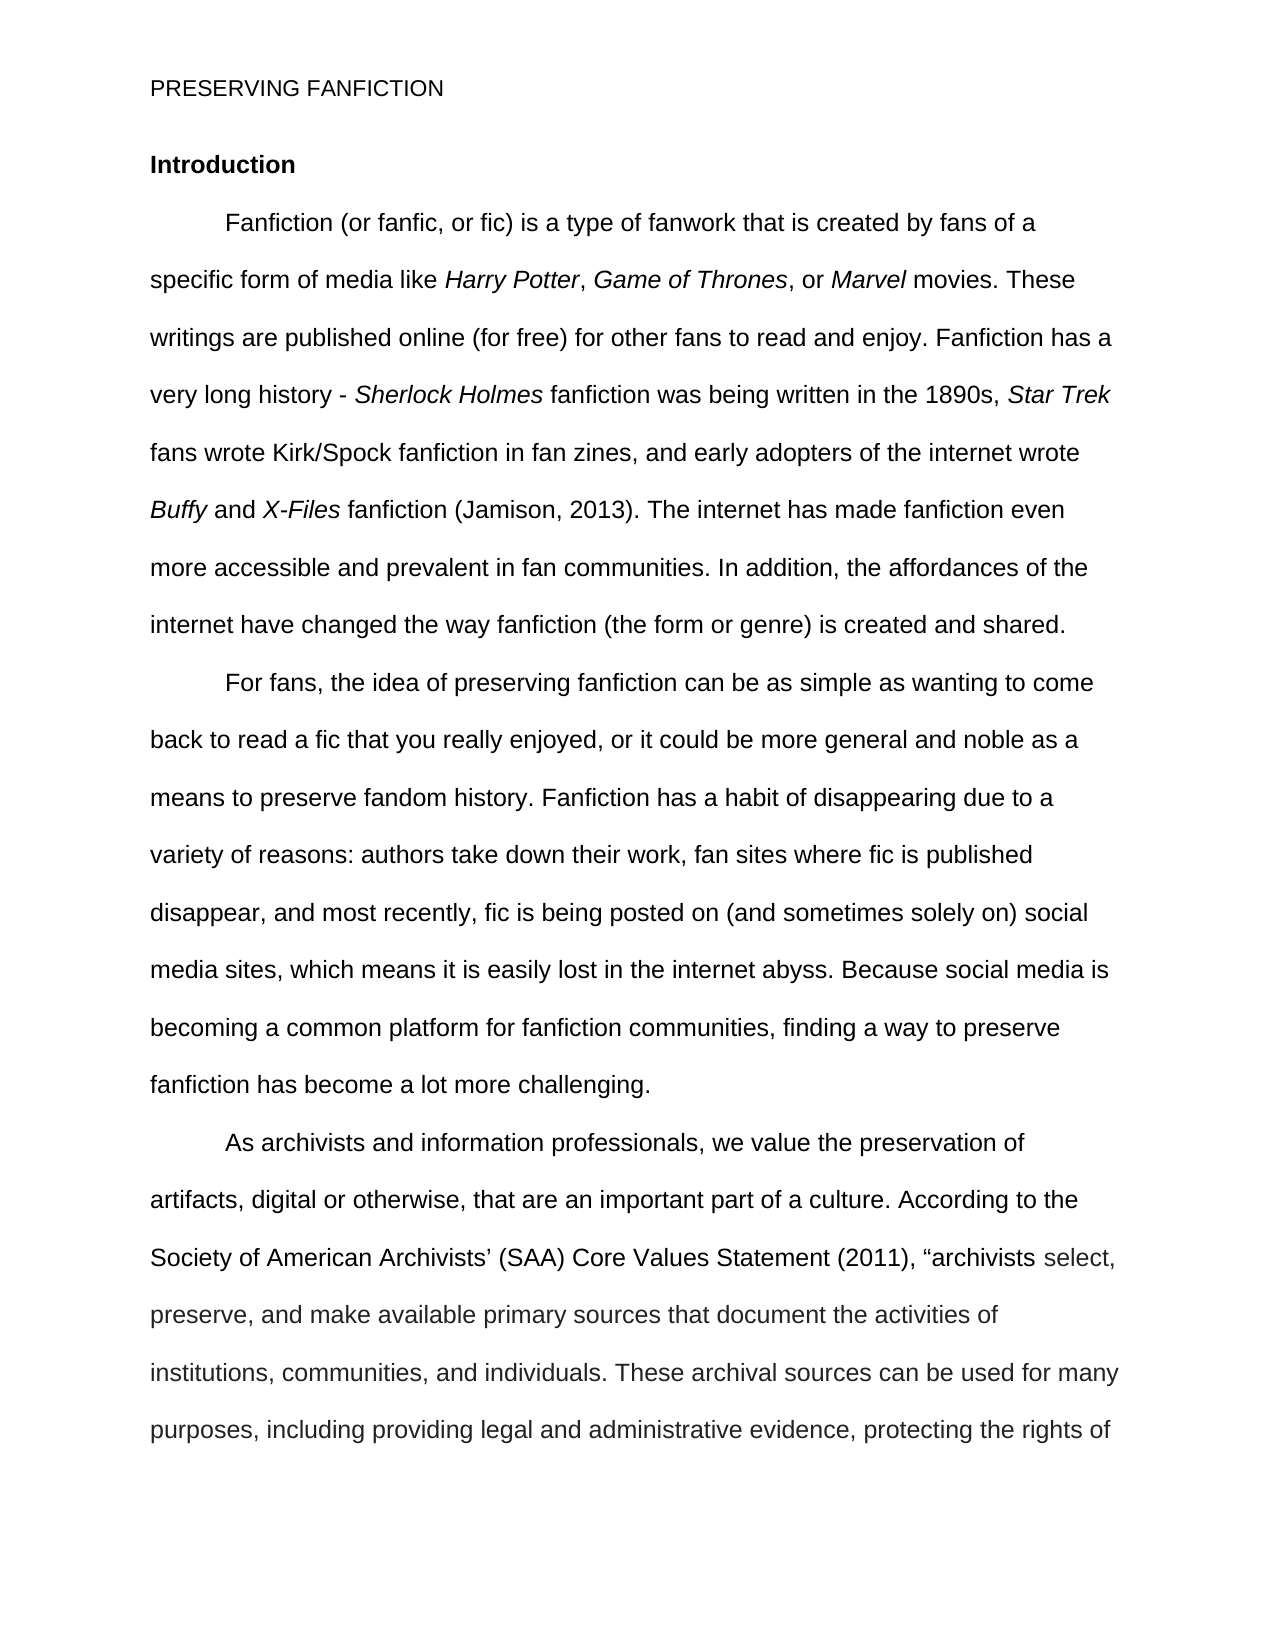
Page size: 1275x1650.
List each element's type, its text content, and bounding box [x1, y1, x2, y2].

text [150, 1127, 1125, 1444]
text For fans, the idea of preserving fanfiction can be as simple as wanting to come back to read a fic that you really enjoyed, or it could be more general and noble as a means to preserve fandom history. Fanfiction has a habit of disappearing due to a variety of reasons: authors take down their work, fan sites where fic is published disappear, and most recently, fic is being posted on (and sometimes solely on) social media sites, which means it is easily lost in the internet abyss. Because social media is becoming a common platform for fanfiction communities, finding a way to preserve fanfiction has become a lot more challenging. [150, 667, 1125, 1099]
text Introduction [150, 150, 1125, 179]
text Fanfiction (or fanfic, or fic) is a type of fanwork that is created by fans of a specific form of media like Harry Potter, Game of Thrones, or Marvel movies. These writings are published online (for free) for other fans to read and enjoy. Fanfiction has a very long history - Sherlock Holmes fanfiction was being written in the 1890s, Star Trek fans wrote Kirk/Spock fanfiction in fan zines, and early adopters of the internet wrote Buffy and X-Files fanfiction (Jamison, 2013). The internet has made fanfiction even more accessible and prevalent in fan communities. In addition, the affordances of the internet have changed the way fanfiction (the form or genre) is created and shared. [150, 207, 1125, 639]
